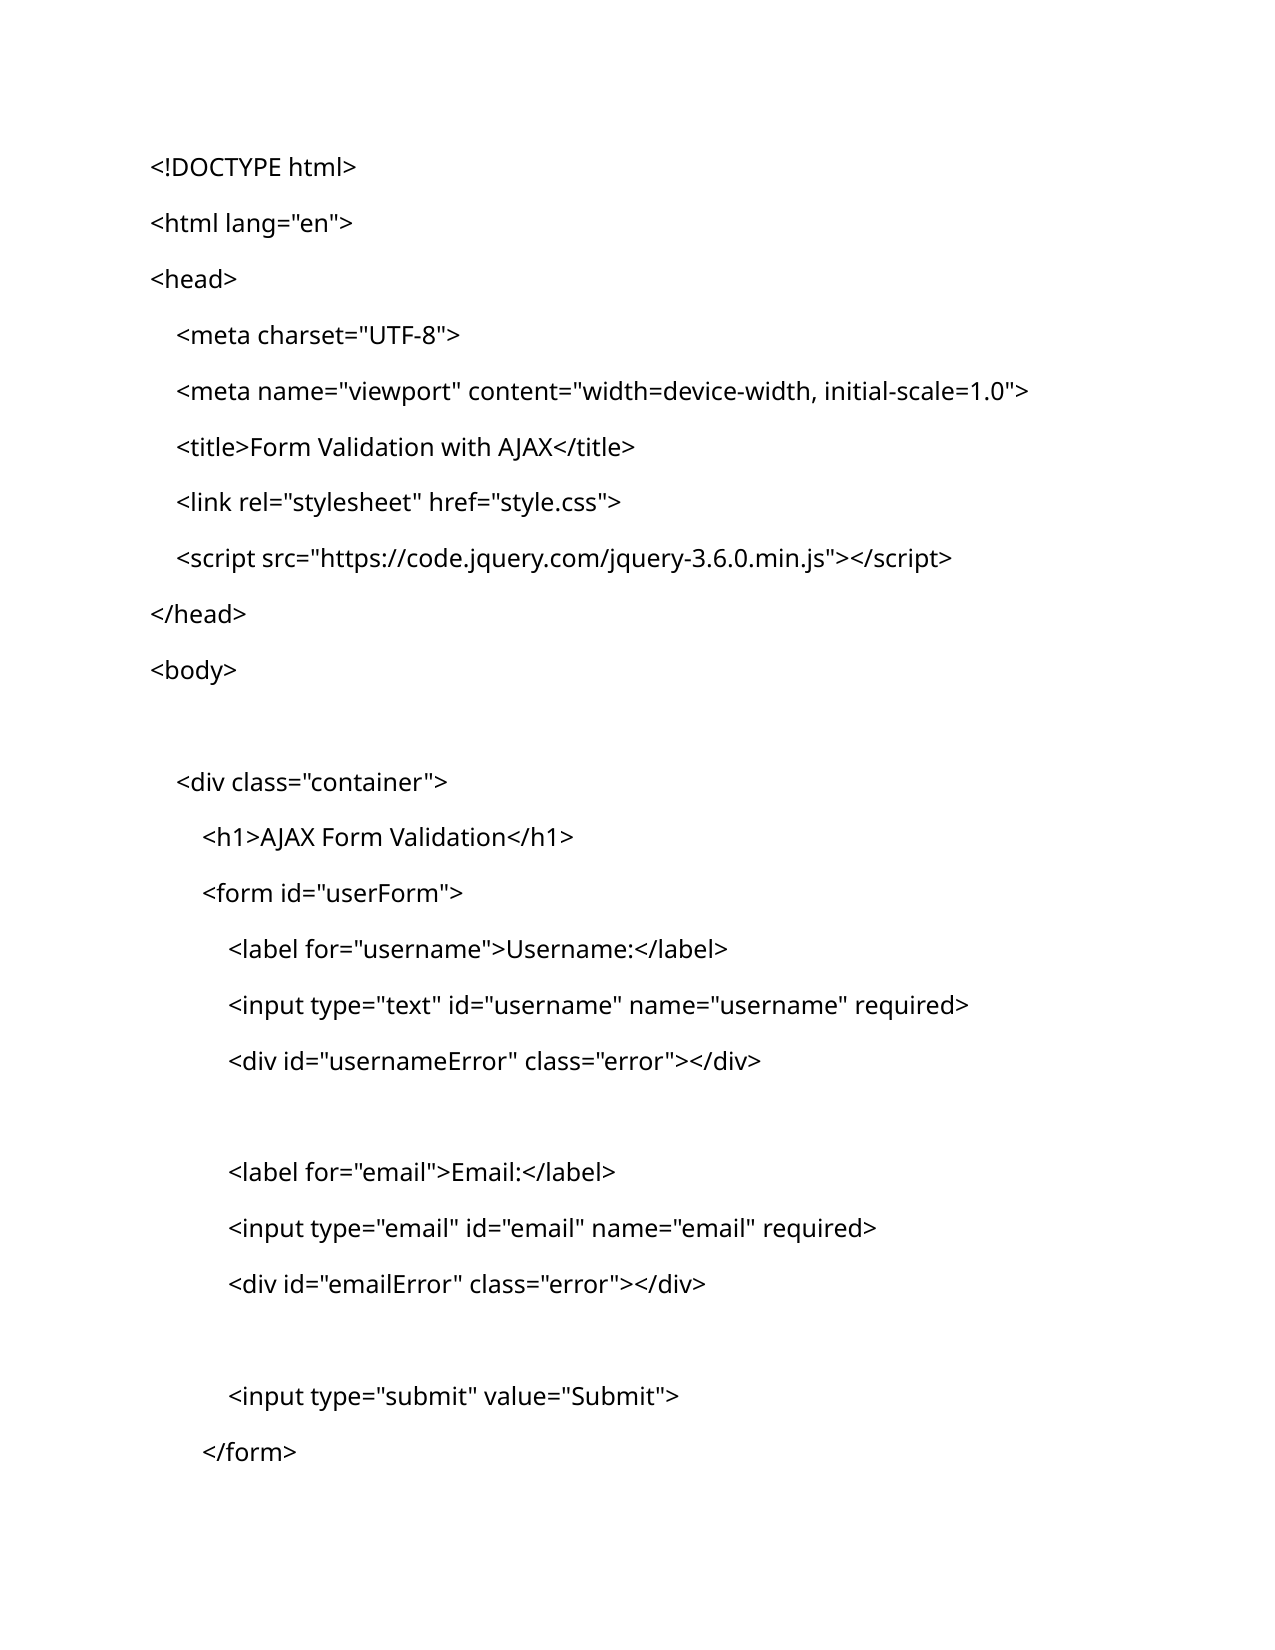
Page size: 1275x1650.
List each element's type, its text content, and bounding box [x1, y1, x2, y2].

text <body> [150, 652, 1125, 687]
text <!DOCTYPE html> [150, 150, 1125, 184]
text <label for="username">Username:</label> [150, 932, 1125, 966]
text <div class="container"> [150, 764, 1125, 798]
text <input type="submit" value="Submit"> [150, 1378, 1125, 1412]
text <script src="https://code.jquery.com/jquery-3.6.0.min.js"></script> [150, 541, 1125, 575]
text </head> [150, 597, 1125, 631]
text <form id="userForm"> [150, 876, 1125, 910]
text <meta name="viewport" content="width=device-width, initial-scale=1.0"> [150, 373, 1125, 407]
text <link rel="stylesheet" href="style.css"> [150, 485, 1125, 519]
text <div id="usernameError" class="error"></div> [150, 1043, 1125, 1077]
text <input type="email" id="email" name="email" required> [150, 1211, 1125, 1245]
text <div id="emailError" class="error"></div> [150, 1267, 1125, 1301]
text <input type="text" id="username" name="username" required> [150, 987, 1125, 1022]
text <title>Form Validation with AJAX</title> [150, 429, 1125, 463]
text </form> [150, 1434, 1125, 1468]
text <html lang="en"> [150, 206, 1125, 240]
text <h1>AJAX Form Validation</h1> [150, 820, 1125, 854]
text <head> [150, 262, 1125, 296]
text <label for="email">Email:</label> [150, 1155, 1125, 1189]
text <meta charset="UTF-8"> [150, 317, 1125, 352]
